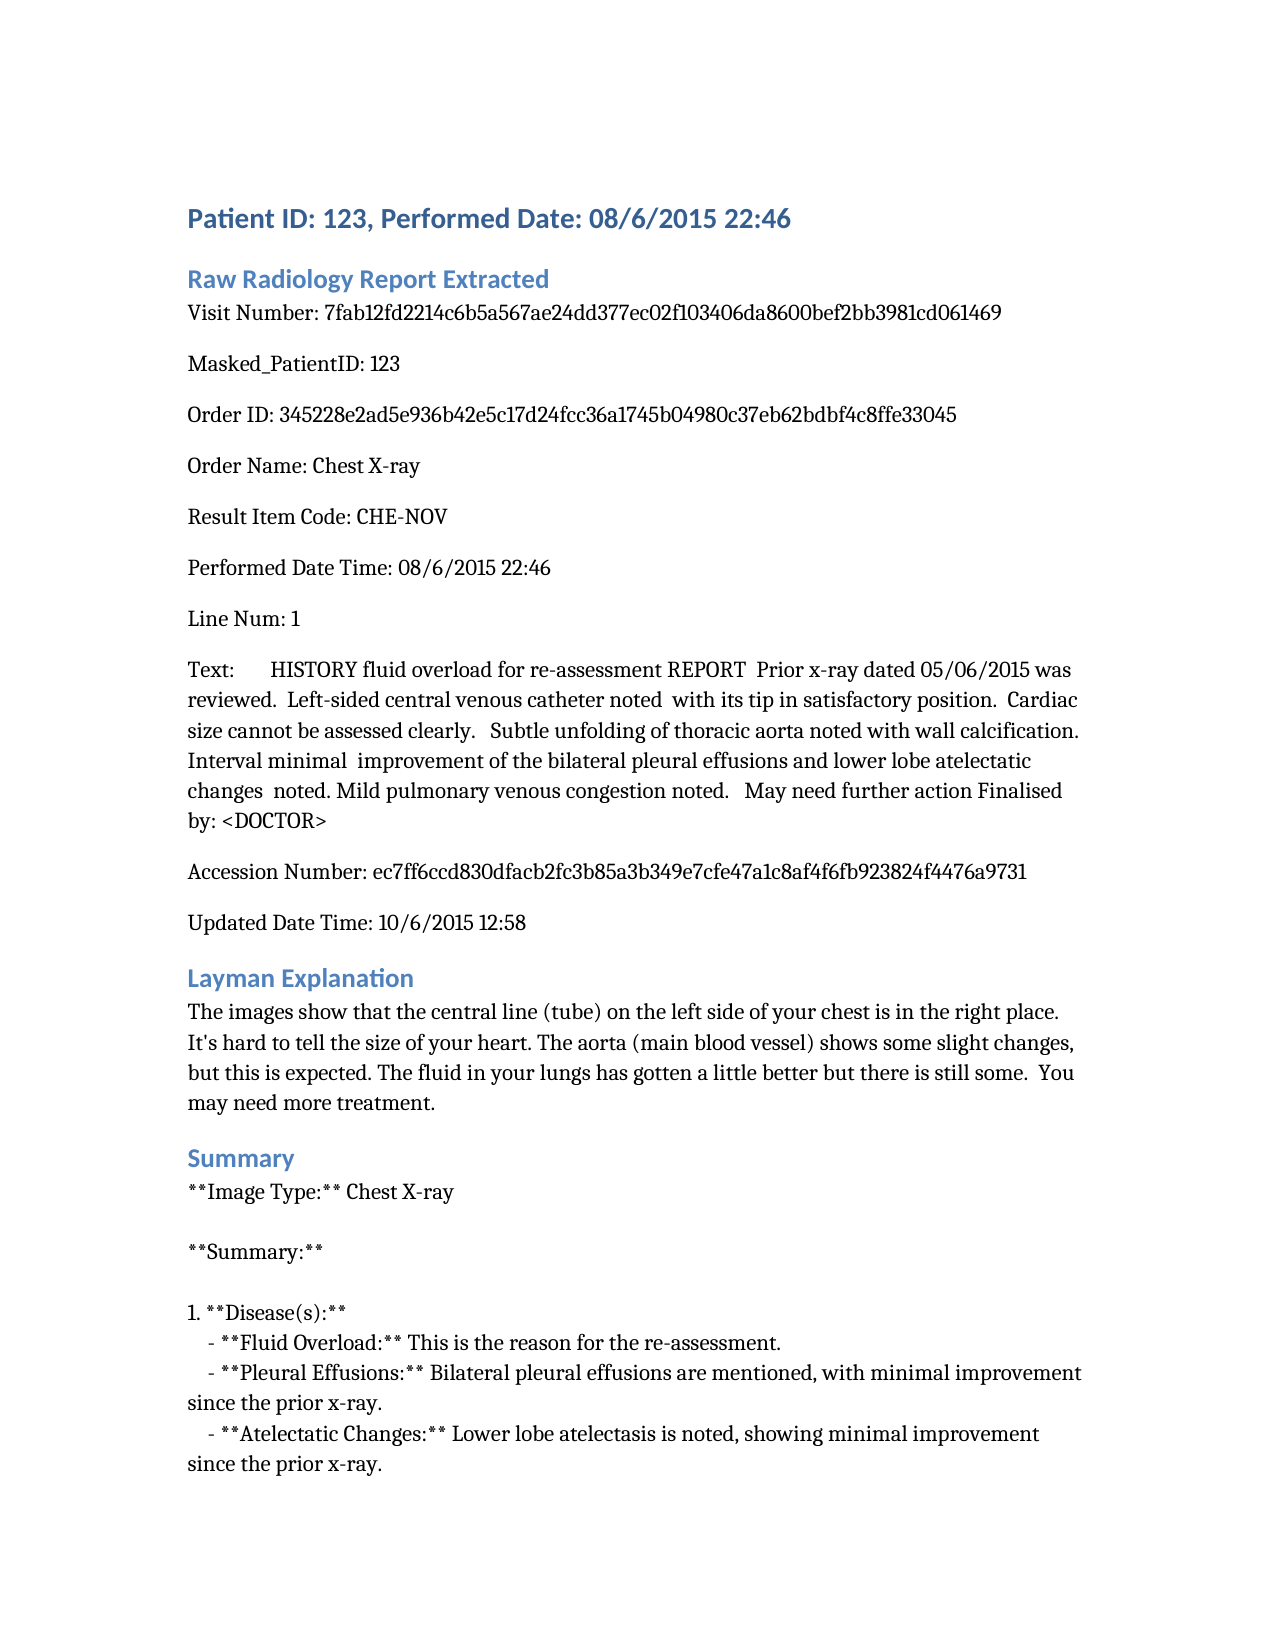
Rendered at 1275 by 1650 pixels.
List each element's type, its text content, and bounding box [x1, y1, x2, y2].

subtitle Summary [187, 1141, 1087, 1174]
text Updated Date Time: 10/6/2015 12:58 [187, 910, 1087, 936]
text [187, 1179, 1087, 1477]
subtitle Raw Radiology Report Extracted [187, 262, 1087, 295]
text Visit Number: 7fab12fd2214c6b5a567ae24dd377ec02f103406da8600bef2bb3981cd061469 [187, 300, 1087, 326]
text The images show that the central line (tube) on the left side of your chest is in the right place. It's hard to tell the size of your heart. The aorta (main blood vessel) shows some slight changes, but this is expected. The fluid in your lungs has gotten a little better but there is still some. You may need more treatment. [187, 999, 1087, 1116]
text Accession Number: ec7ff6ccd830dfacb2fc3b85a3b349e7cfe47a1c8af4f6fb923824f4476a9731 [187, 859, 1087, 885]
text Masked_PatientID: 123 [187, 351, 1087, 377]
text Performed Date Time: 08/6/2015 22:46 [187, 555, 1087, 581]
subtitle Layman Explanation [187, 961, 1087, 994]
text Order Name: Chest X-ray [187, 453, 1087, 479]
text Line Num: 1 [187, 606, 1087, 632]
text Text: HISTORY fluid overload for re-assessment REPORT Prior x-ray dated 05/06/2015 was reviewed. Left-sided central venous catheter noted with its tip in satisfactory position. Cardiac size cannot be assessed clearly. Subtle unfolding of thoracic aorta noted with wall calcification. Interval minimal improvement of the bilateral pleural effusions and lower lobe atelectatic changes noted. Mild pulmonary venous congestion noted. May need further action Finalised by: <DOCTOR> [187, 657, 1087, 834]
text Order ID: 345228e2ad5e936b42e5c17d24fcc36a1745b04980c37eb62bdbf4c8ffe33045 [187, 402, 1087, 428]
text Result Item Code: CHE-NOV [187, 504, 1087, 530]
subtitle Patient ID: 123, Performed Date: 08/6/2015 22:46 [187, 200, 1087, 236]
